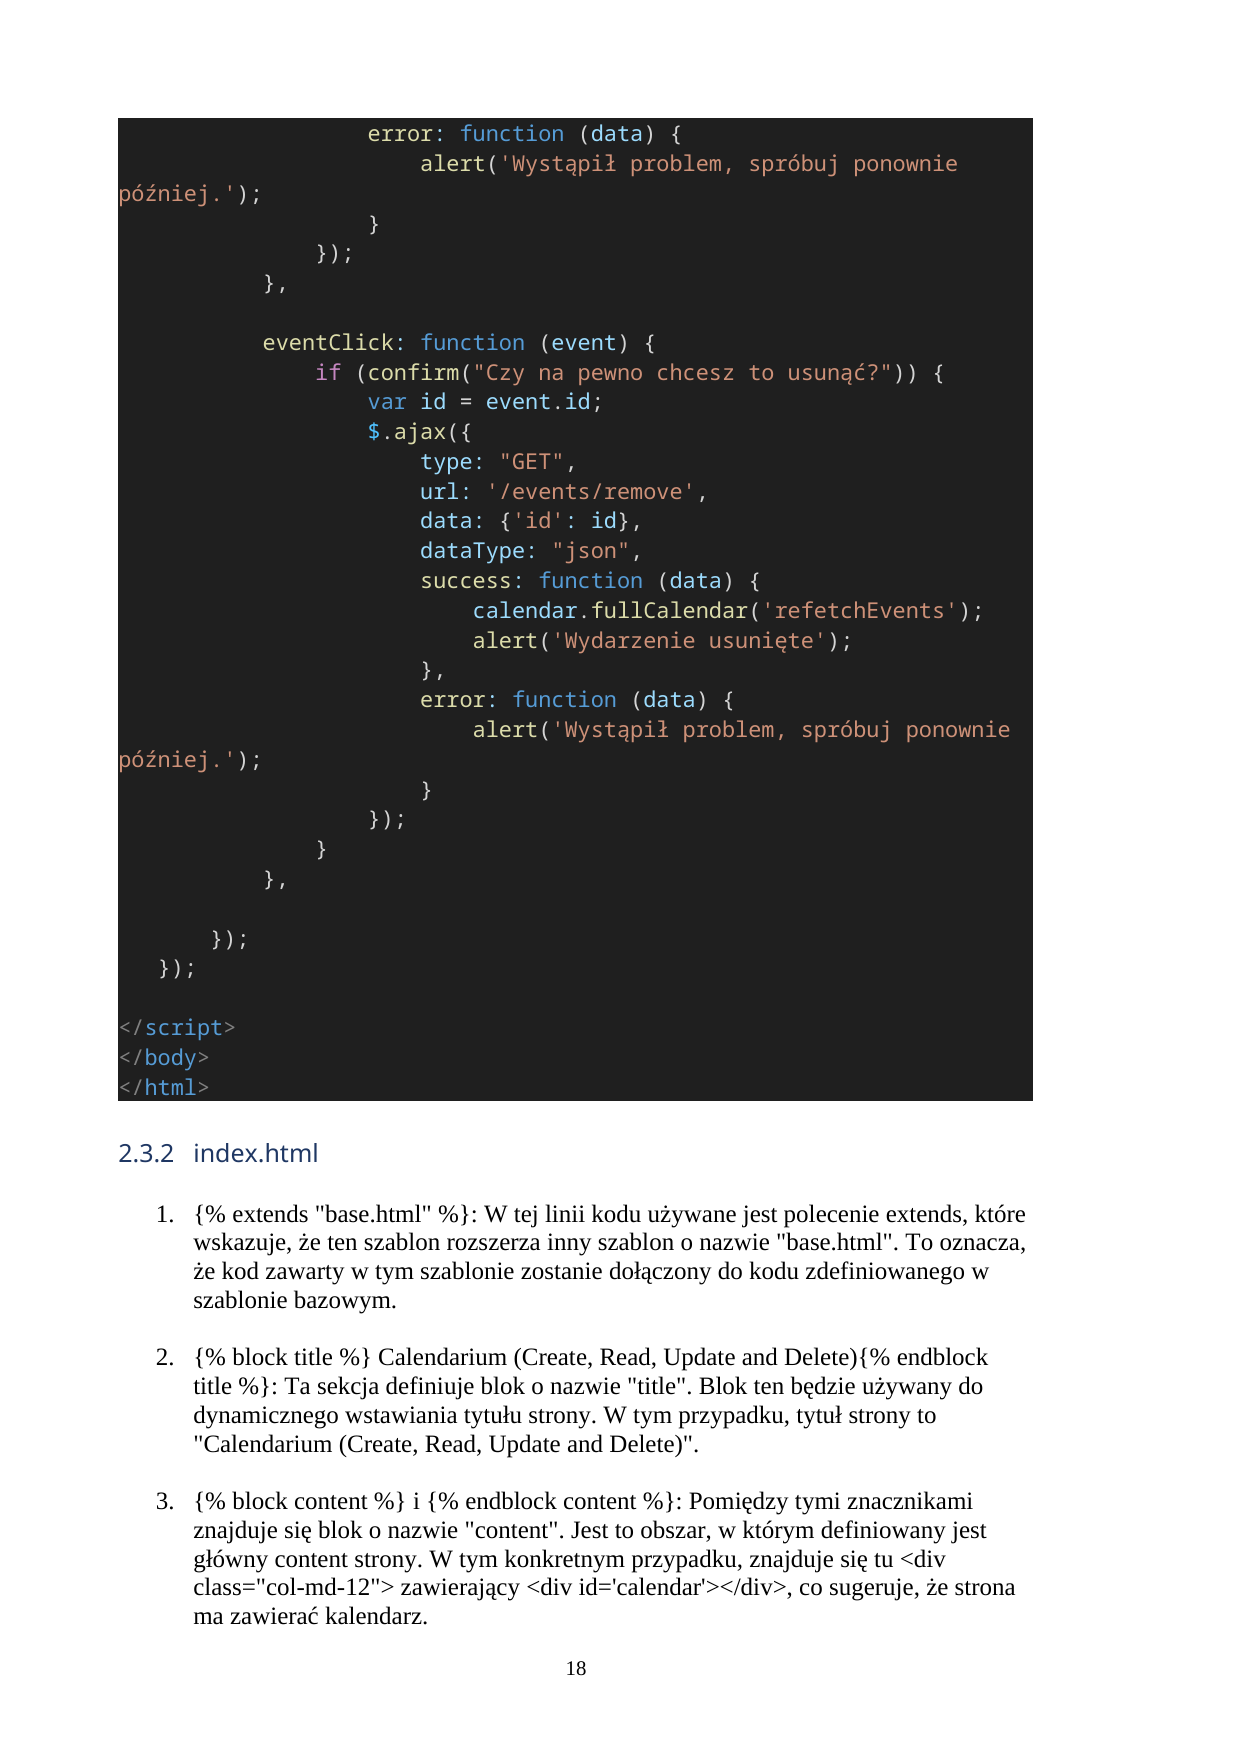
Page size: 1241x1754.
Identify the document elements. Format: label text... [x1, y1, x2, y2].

text dataType: "json", [118, 535, 1033, 565]
list {% block title %} Calendarium (Create, Read, Update and Delete){% endblock title %}: Ta sekcja definiuje blok o nazwie "title". Blok ten będzie używany do dynamicznego wstawiania tytułu strony. W tym przypadku, tytuł strony to "Calendarium (Create, Read, Update and Delete)". [156, 1342, 1033, 1457]
text } [118, 207, 1033, 237]
list {% block content %} i {% endblock content %}: Pomiędzy tymi znacznikami znajduje się blok o nazwie "content". Jest to obszar, w którym definiowany jest główny content strony. W tym konkretnym przypadku, znajduje się tu <div class="col-md-12"> zawierający <div id='calendar'></div>, co sugeruje, że strona ma zawierać kalendarz. [156, 1486, 1033, 1630]
text alert('Wystąpił problem, spróbuj ponownie później.'); [118, 148, 1033, 207]
text var id = event.id; [118, 386, 1033, 416]
text url: '/events/remove', [118, 476, 1033, 505]
text }); [118, 803, 1033, 833]
text error: function (data) { [118, 118, 1033, 148]
text }); [118, 237, 1033, 267]
text </script> [118, 1012, 1033, 1042]
text eventClick: function (event) { [118, 327, 1033, 356]
text </html> [118, 1071, 1033, 1101]
text }, [118, 267, 1033, 297]
text data: {'id': id}, [118, 505, 1033, 535]
text }, [118, 654, 1033, 684]
text } [118, 773, 1033, 803]
text alert('Wydarzenie usunięte'); [118, 624, 1033, 654]
text type: "GET", [118, 446, 1033, 476]
text </body> [118, 1042, 1033, 1071]
text }); [118, 922, 1033, 952]
text alert('Wystąpił problem, spróbuj ponownie później.'); [118, 714, 1033, 773]
text error: function (data) { [118, 684, 1033, 714]
text }); [118, 952, 1033, 982]
text if (confirm("Czy na pewno chcesz to usunąć?")) { [118, 356, 1033, 386]
text $.ajax({ [118, 416, 1033, 446]
subtitle index.html [118, 1136, 1033, 1170]
text success: function (data) { [118, 565, 1033, 595]
text } [118, 833, 1033, 863]
text }, [118, 863, 1033, 893]
text calendar.fullCalendar('refetchEvents'); [118, 595, 1033, 624]
list {% extends "base.html" %}: W tej linii kodu używane jest polecenie extends, które wskazuje, że ten szablon rozszerza inny szablon o nazwie "base.html". To oznacza, że kod zawarty w tym szablonie zostanie dołączony do kodu zdefiniowanego w szablonie bazowym. [156, 1199, 1033, 1314]
